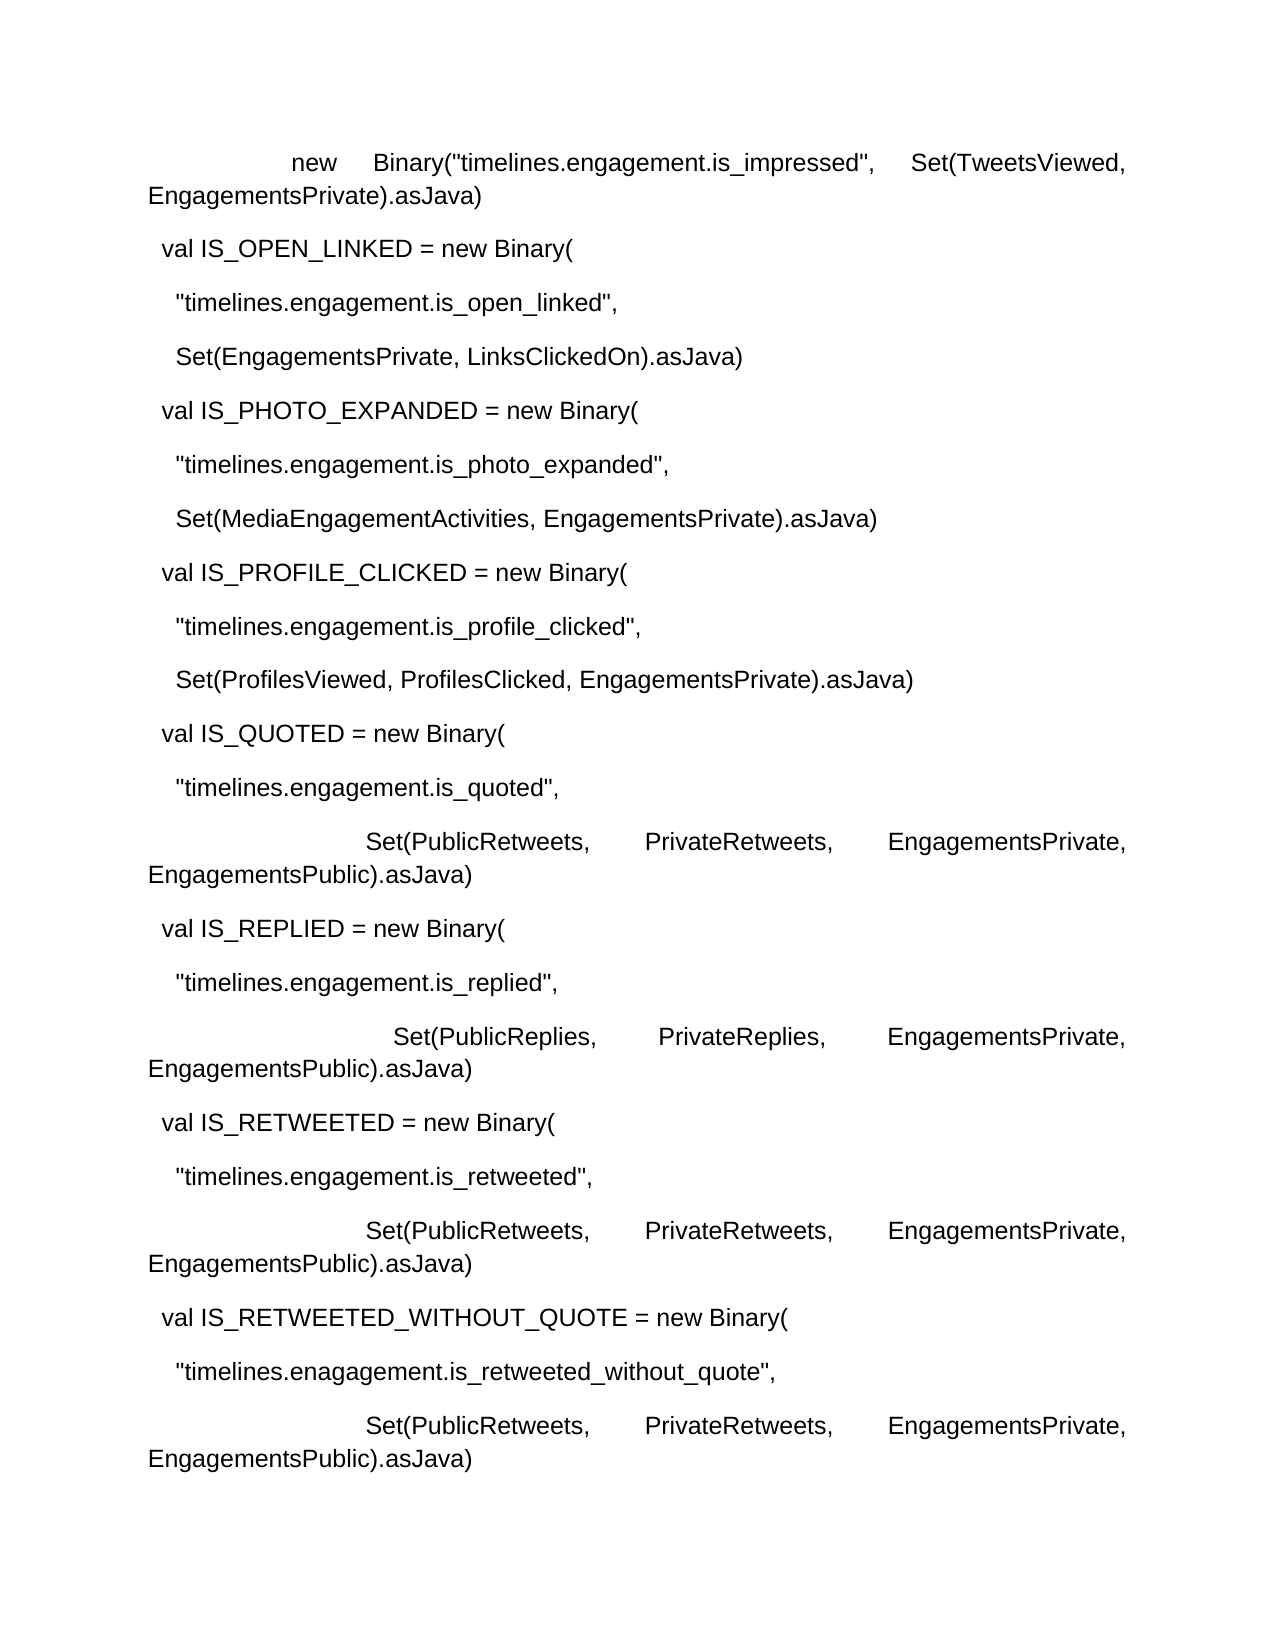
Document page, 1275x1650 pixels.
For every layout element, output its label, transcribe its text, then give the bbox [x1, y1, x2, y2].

text Set(PublicReplies, PrivateReplies, EngagementsPrivate, EngagementsPublic).asJava) [148, 1021, 1127, 1083]
text "timelines.engagement.is_quoted", [148, 773, 1127, 802]
text val IS_OPEN_LINKED = new Binary( [148, 234, 1127, 263]
text "timelines.engagement.is_open_linked", [148, 288, 1127, 317]
text "timelines.enagagement.is_retweeted_without_quote", [148, 1357, 1127, 1386]
text Set(MediaEngagementActivities, EngagementsPrivate).asJava) [148, 504, 1127, 532]
text Set(PublicRetweets, PrivateRetweets, EngagementsPrivate, EngagementsPublic).asJava) [148, 1411, 1127, 1472]
text Set(PublicRetweets, PrivateRetweets, EngagementsPrivate, EngagementsPublic).asJava) [148, 827, 1127, 889]
text val IS_PROFILE_CLICKED = new Binary( [148, 558, 1127, 586]
text val IS_RETWEETED = new Binary( [148, 1108, 1127, 1137]
text val IS_REPLIED = new Binary( [148, 914, 1127, 942]
text "timelines.engagement.is_retweeted", [148, 1162, 1127, 1191]
text Set(PublicRetweets, PrivateRetweets, EngagementsPrivate, EngagementsPublic).asJava) [148, 1216, 1127, 1278]
text val IS_QUOTED = new Binary( [148, 719, 1127, 748]
text Set(ProfilesViewed, ProfilesClicked, EngagementsPrivate).asJava) [148, 665, 1127, 694]
text "timelines.engagement.is_photo_expanded", [148, 450, 1127, 479]
text new Binary("timelines.engagement.is_impressed", Set(TweetsViewed, EngagementsPrivate).asJava) [148, 148, 1127, 209]
text val IS_RETWEETED_WITHOUT_QUOTE = new Binary( [148, 1303, 1127, 1332]
text "timelines.engagement.is_profile_clicked", [148, 611, 1127, 640]
text "timelines.engagement.is_replied", [148, 968, 1127, 996]
text Set(EngagementsPrivate, LinksClickedOn).asJava) [148, 342, 1127, 371]
text val IS_PHOTO_EXPANDED = new Binary( [148, 396, 1127, 425]
